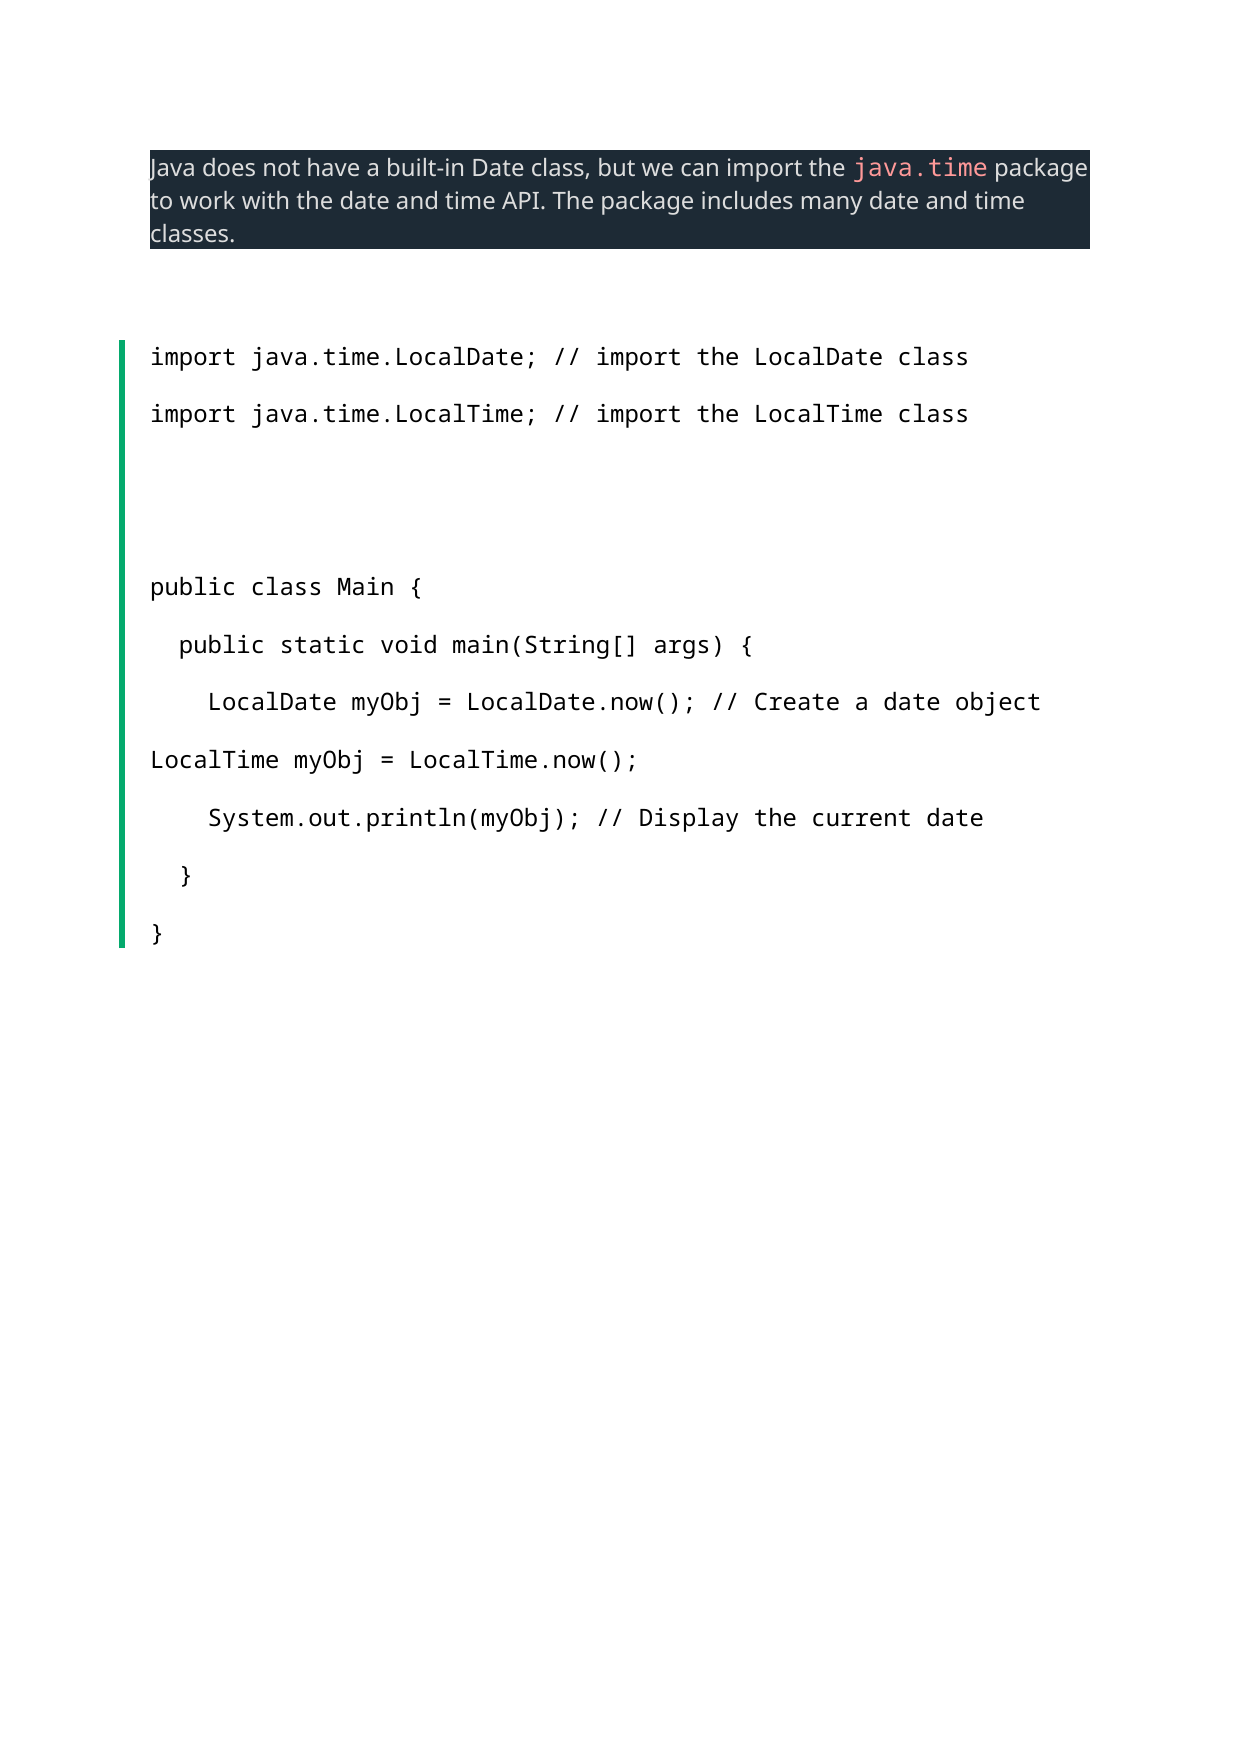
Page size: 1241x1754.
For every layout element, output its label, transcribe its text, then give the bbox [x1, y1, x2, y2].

text public static void main(String[] args) { [125, 627, 1090, 660]
text public class Main { [125, 570, 1090, 602]
text System.out.println(myObj); // Display the current date [125, 800, 1090, 833]
text } [125, 858, 1090, 891]
text import java.time.LocalDate; // import the LocalDate class [119, 339, 1090, 372]
text Java does not have a built-in Date class, but we can import the java.time package to work with the date and time API. The package includes many date and time classes. [150, 150, 1090, 249]
text import java.time.LocalTime; // import the LocalTime class [125, 397, 1090, 430]
text LocalTime myObj = LocalTime.now(); [125, 743, 1090, 775]
text } [125, 916, 1090, 948]
text LocalDate myObj = LocalDate.now(); // Create a date object [125, 685, 1090, 718]
